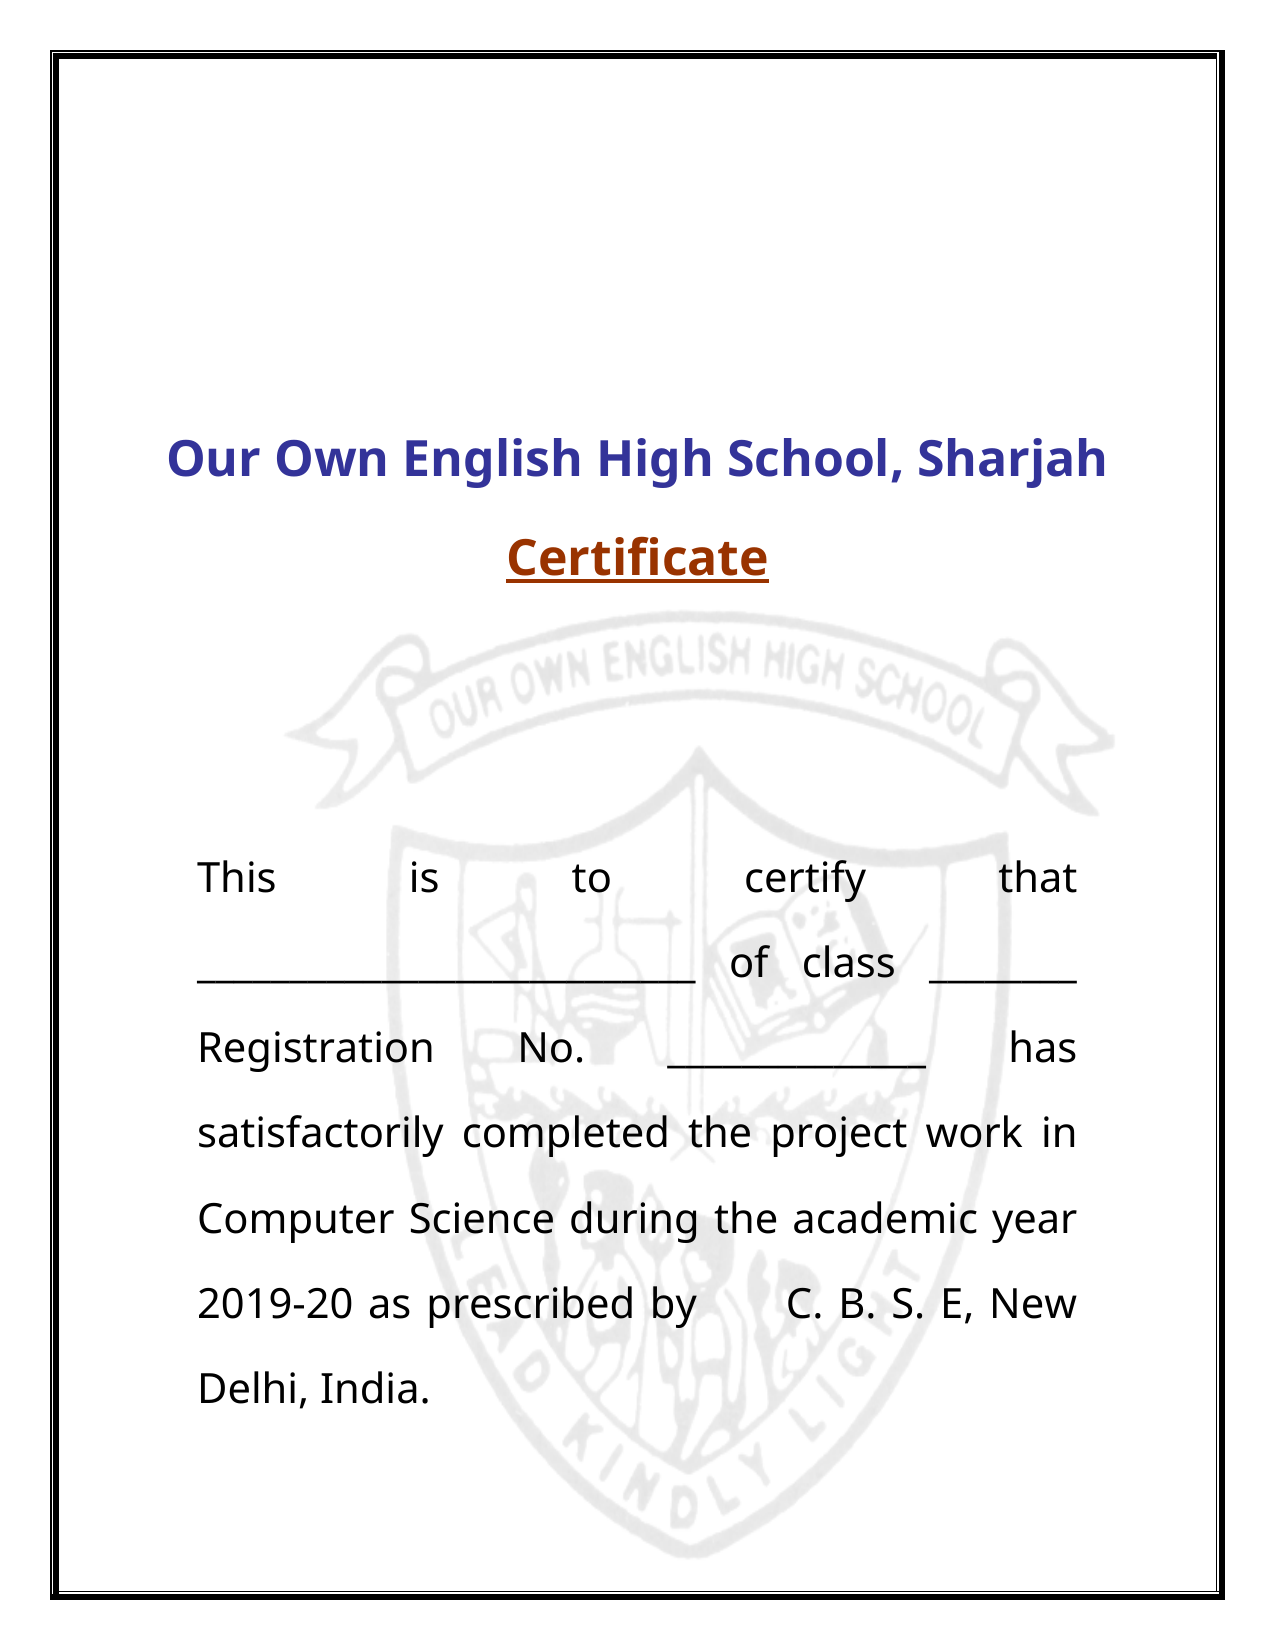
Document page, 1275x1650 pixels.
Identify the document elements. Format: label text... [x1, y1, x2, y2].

text Our Own English High School, Sharjah [150, 423, 1125, 491]
text This is to certify that ___________________________ of class ________ Registration No. ______________ has satisfactorily completed the project work in Computer Science during the academic year 2019-20 as prescribed by C. B. S. E, . [197, 848, 1078, 1415]
subtitle Certificate [150, 522, 1125, 590]
